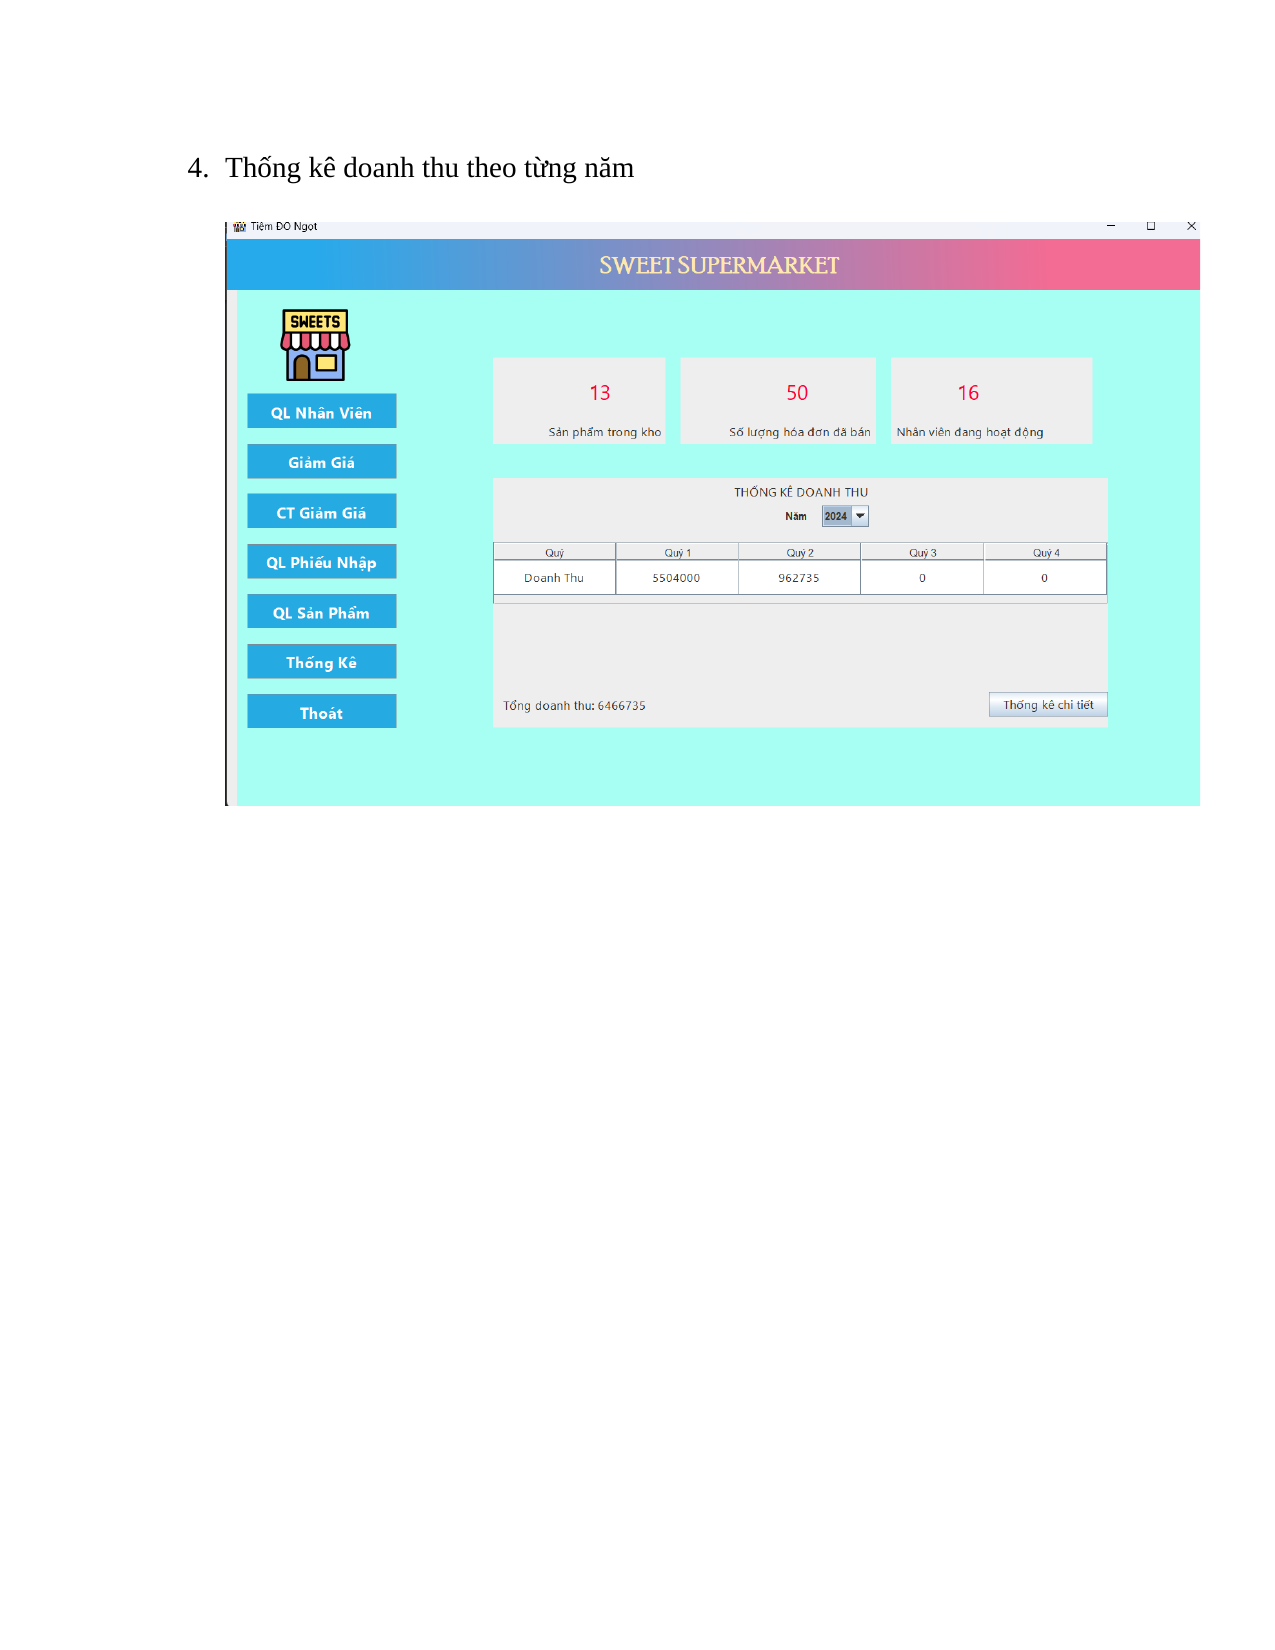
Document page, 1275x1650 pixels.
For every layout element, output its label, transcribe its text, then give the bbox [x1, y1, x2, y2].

picture [225, 222, 1200, 806]
list Thống kê doanh thu theo từng năm [187, 150, 1125, 183]
